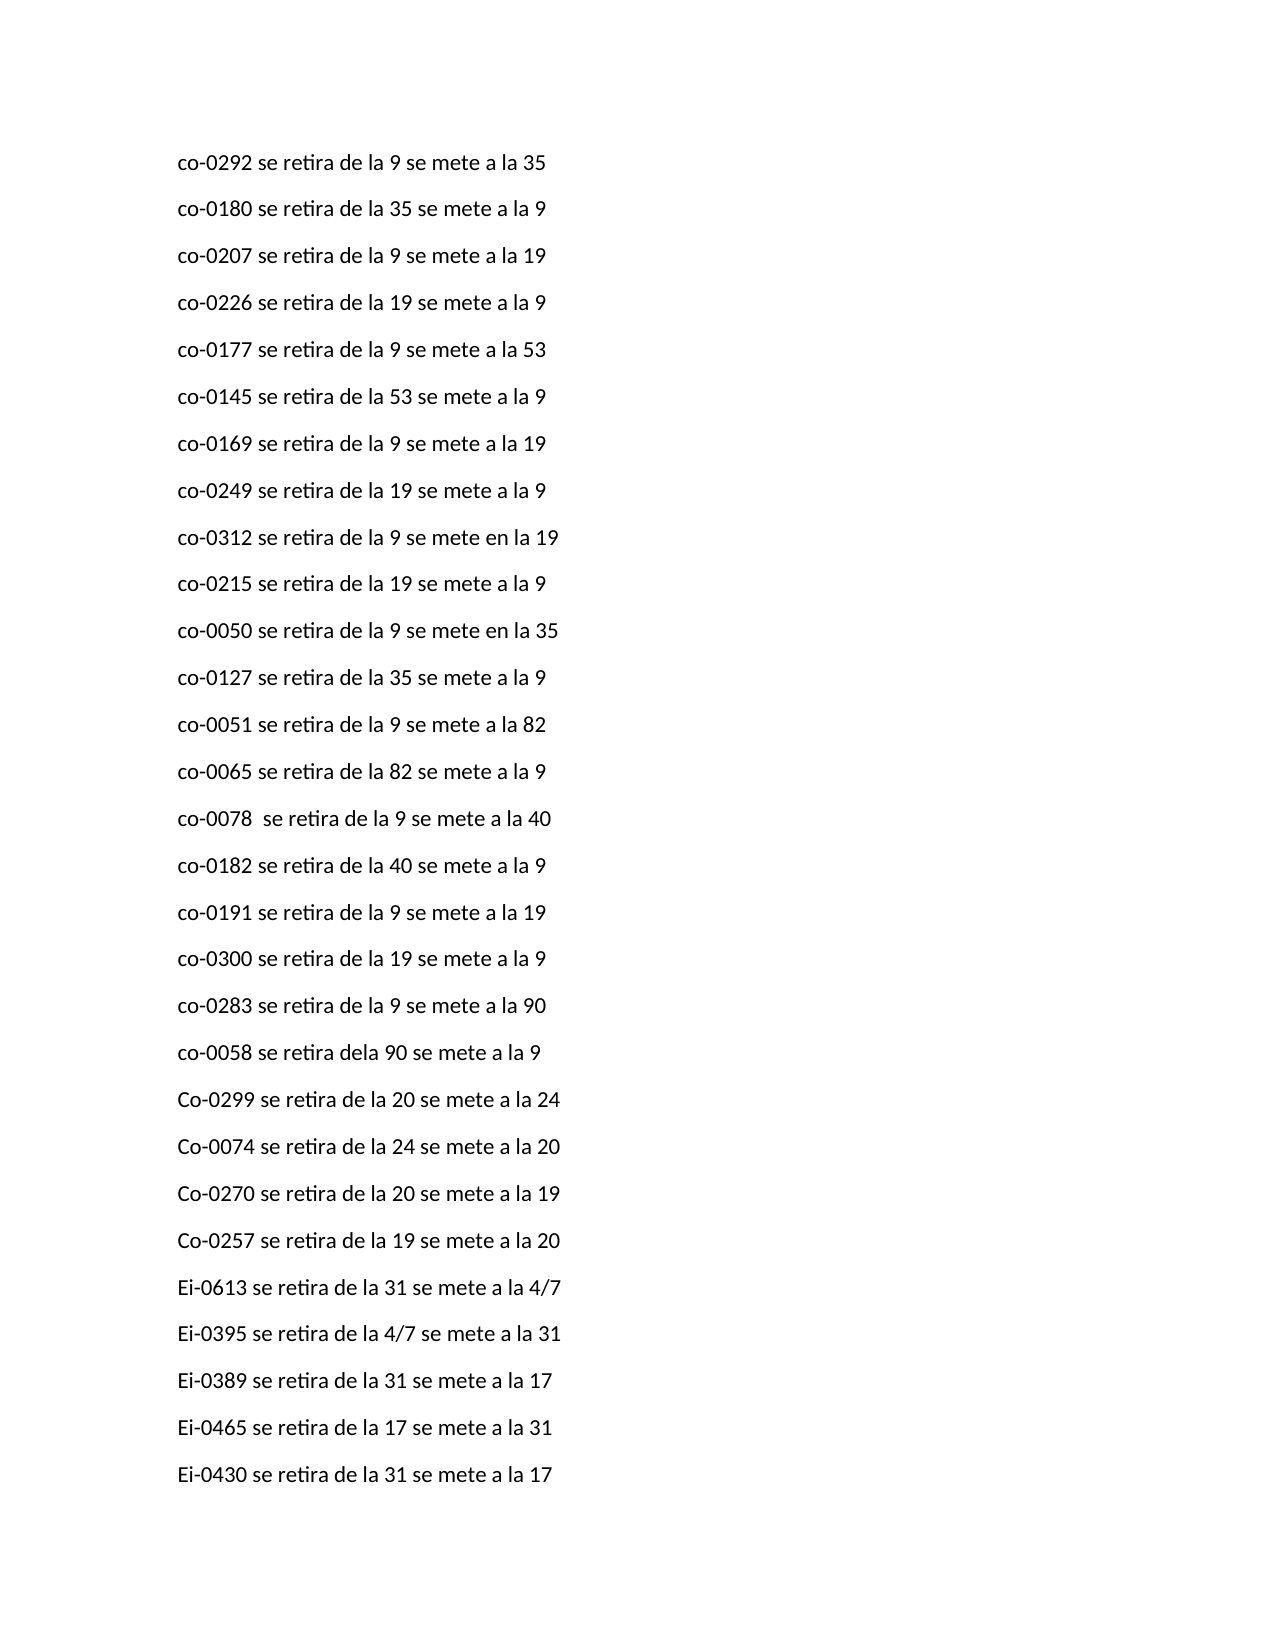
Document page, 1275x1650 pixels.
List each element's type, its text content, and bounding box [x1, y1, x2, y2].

text co-0300 se retira de la 19 se mete a la 9 [177, 944, 1098, 972]
text co-0145 se retira de la 53 se mete a la 9 [177, 382, 1098, 410]
text Ei-0395 se retira de la 4/7 se mete a la 31 [177, 1319, 1098, 1347]
text co-0292 se retira de la 9 se mete a la 35 [177, 148, 1098, 176]
text Ei-0430 se retira de la 31 se mete a la 17 [177, 1460, 1098, 1488]
text co-0249 se retira de la 19 se mete a la 9 [177, 476, 1098, 504]
text co-0058 se retira dela 90 se mete a la 9 [177, 1038, 1098, 1066]
text co-0169 se retira de la 9 se mete a la 19 [177, 429, 1098, 457]
text co-0226 se retira de la 19 se mete a la 9 [177, 288, 1098, 316]
text co-0078 se retira de la 9 se mete a la 40 [177, 804, 1098, 832]
text co-0182 se retira de la 40 se mete a la 9 [177, 851, 1098, 879]
text Co-0074 se retira de la 24 se mete a la 20 [177, 1132, 1098, 1160]
text co-0215 se retira de la 19 se mete a la 9 [177, 569, 1098, 597]
text co-0127 se retira de la 35 se mete a la 9 [177, 663, 1098, 691]
text Ei-0613 se retira de la 31 se mete a la 4/7 [177, 1273, 1098, 1301]
text co-0051 se retira de la 9 se mete a la 82 [177, 710, 1098, 738]
text co-0312 se retira de la 9 se mete en la 19 [177, 523, 1098, 551]
text Ei-0465 se retira de la 17 se mete a la 31 [177, 1413, 1098, 1441]
text Ei-0389 se retira de la 31 se mete a la 17 [177, 1366, 1098, 1394]
text co-0207 se retira de la 9 se mete a la 19 [177, 241, 1098, 269]
text co-0050 se retira de la 9 se mete en la 35 [177, 616, 1098, 644]
text co-0180 se retira de la 35 se mete a la 9 [177, 194, 1098, 222]
text co-0065 se retira de la 82 se mete a la 9 [177, 757, 1098, 785]
text Co-0270 se retira de la 20 se mete a la 19 [177, 1179, 1098, 1207]
text co-0191 se retira de la 9 se mete a la 19 [177, 898, 1098, 926]
text co-0177 se retira de la 9 se mete a la 53 [177, 335, 1098, 363]
text co-0283 se retira de la 9 se mete a la 90 [177, 991, 1098, 1019]
text Co-0299 se retira de la 20 se mete a la 24 [177, 1085, 1098, 1113]
text Co-0257 se retira de la 19 se mete a la 20 [177, 1226, 1098, 1254]
